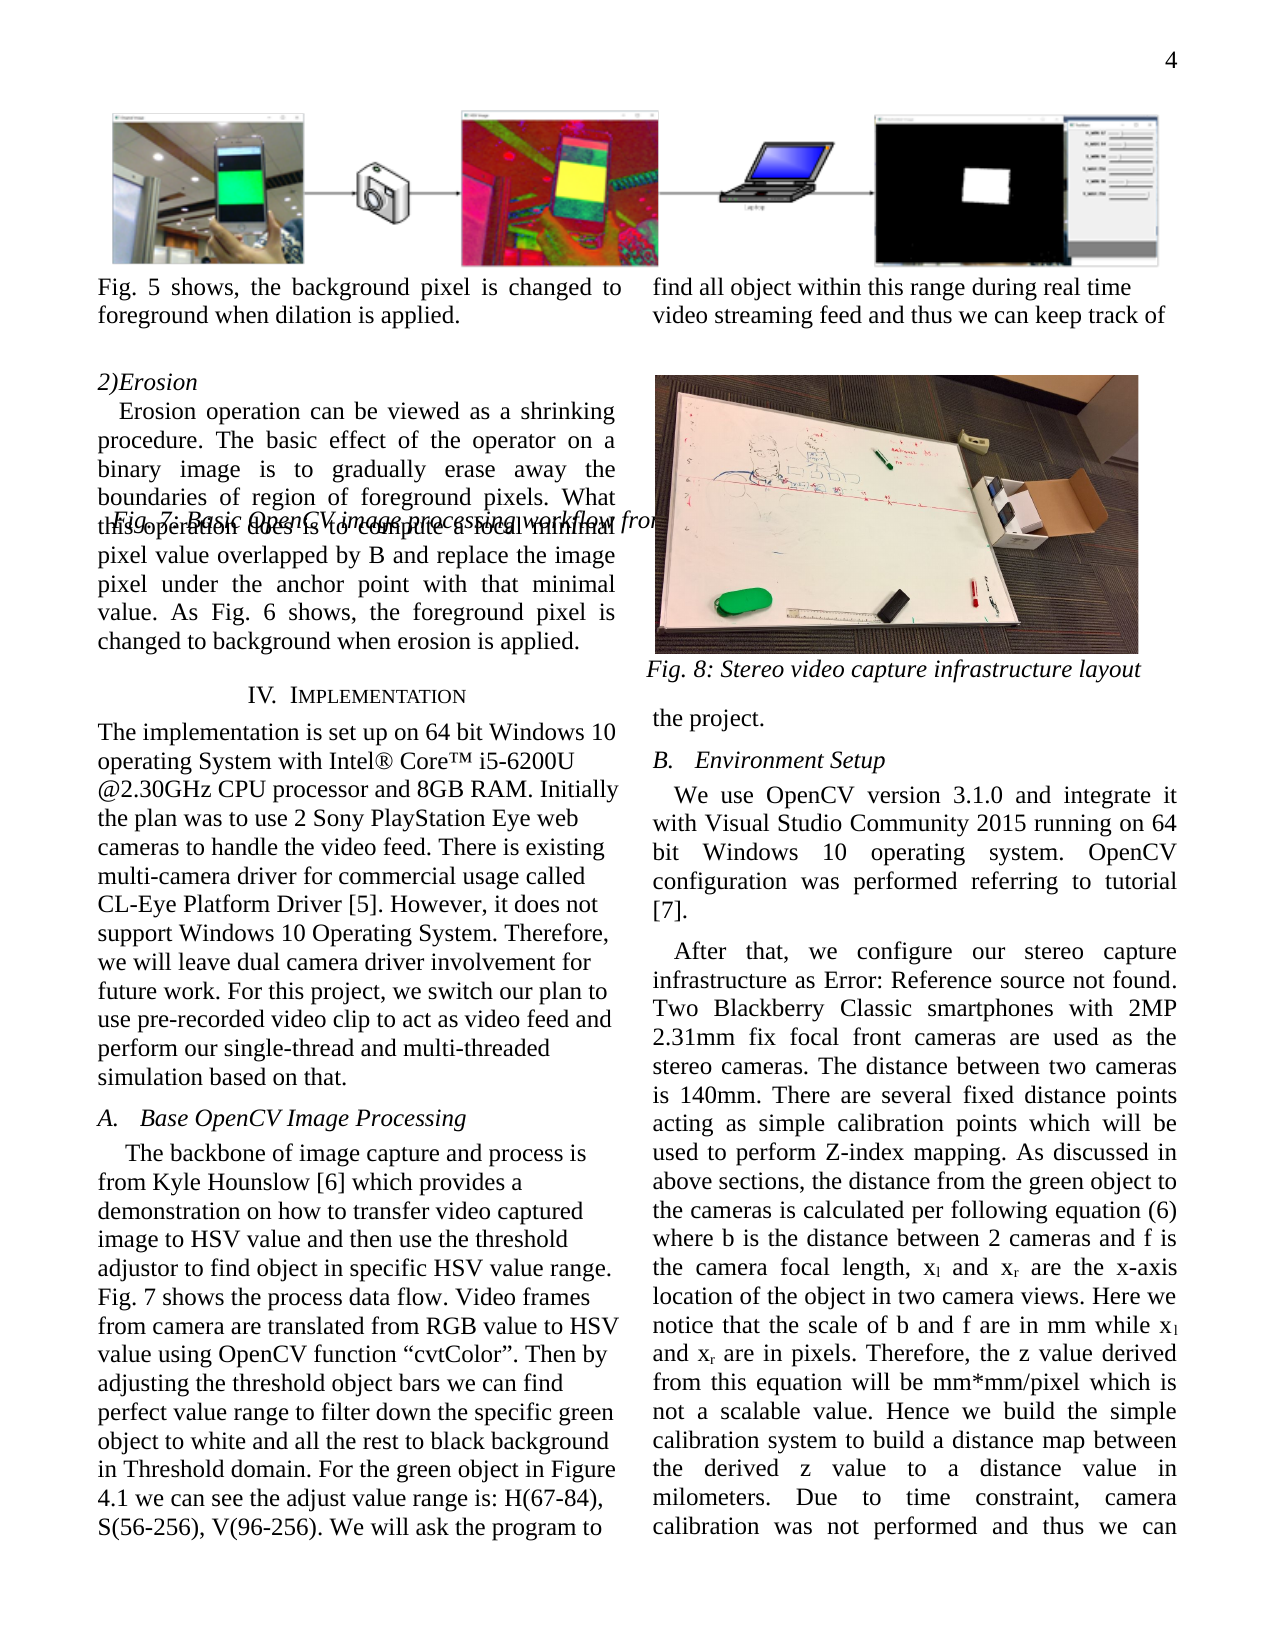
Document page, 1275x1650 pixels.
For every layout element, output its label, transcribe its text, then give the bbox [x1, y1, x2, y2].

text We use OpenCV version 3.1.0 and integrate it with Visual Studio Community 2015 running on 64 bit Windows 10 operating system. OpenCV configuration was performed referring to tutorial . [652, 780, 1177, 923]
table_header Fig. 8: Stereo video capture infrastructure layout [635, 376, 1159, 703]
text The backbone of image capture and process is from Kyle Hounslow which provides a demonstration on how to transfer video captured image to HSV value and then use the threshold adjustor to find object in specific HSV value range. Fig. 7 shows the process data flow. Video frames from camera are translated from RGB value to HSV value using OpenCV function “cvtColor”. Then by adjusting the threshold object bars we can find perfect value range to filter down the specific green object to white and all the rest to black background in Threshold domain. For the green object in Figure 4.1 we can see the adjust value range is: H(67-84), S(56-256), V(96-256). We will ask the program to find all object within this range during real time video streaming feed and thus we can keep track of the project. [97, 1138, 622, 1541]
picture [655, 375, 1139, 654]
picture [111, 109, 1164, 272]
subtitle Base OpenCV Image Processing [97, 1103, 622, 1132]
subtitle Environment Setup [652, 745, 1177, 773]
subtitle Implementation [97, 680, 622, 709]
text The implementation is set up on 64 bit Windows 10 operating System with Intel® Core™ i5-6200U @2.30GHz CPU processor and 8GB RAM. Initially the plan was to use 2 Sony PlayStation Eye web cameras to handle the video feed. There is existing multi-camera driver for commercial usage called CL-Eye Platform Driver. However, it does not support Windows 10 Operating System. Therefore, we will leave dual camera driver involvement for future work. For this project, we switch our plan to use pre-recorded video clip to act as video feed and perform our single-thread and multi-threaded simulation based on that. [97, 717, 622, 1091]
subtitle Erosion [97, 329, 622, 396]
text Erosion operation can be viewed as a shrinking procedure. The basic effect of the operator on a binary image is to gradually erase away the boundaries of region of foreground pixels. What this operation does is to compute a local minimal pixel value overlapped by B and replace the image pixel under the anchor point with that minimal value. As Fig. 6 shows, the foreground pixel is changed to background when erosion is applied. [97, 396, 622, 655]
